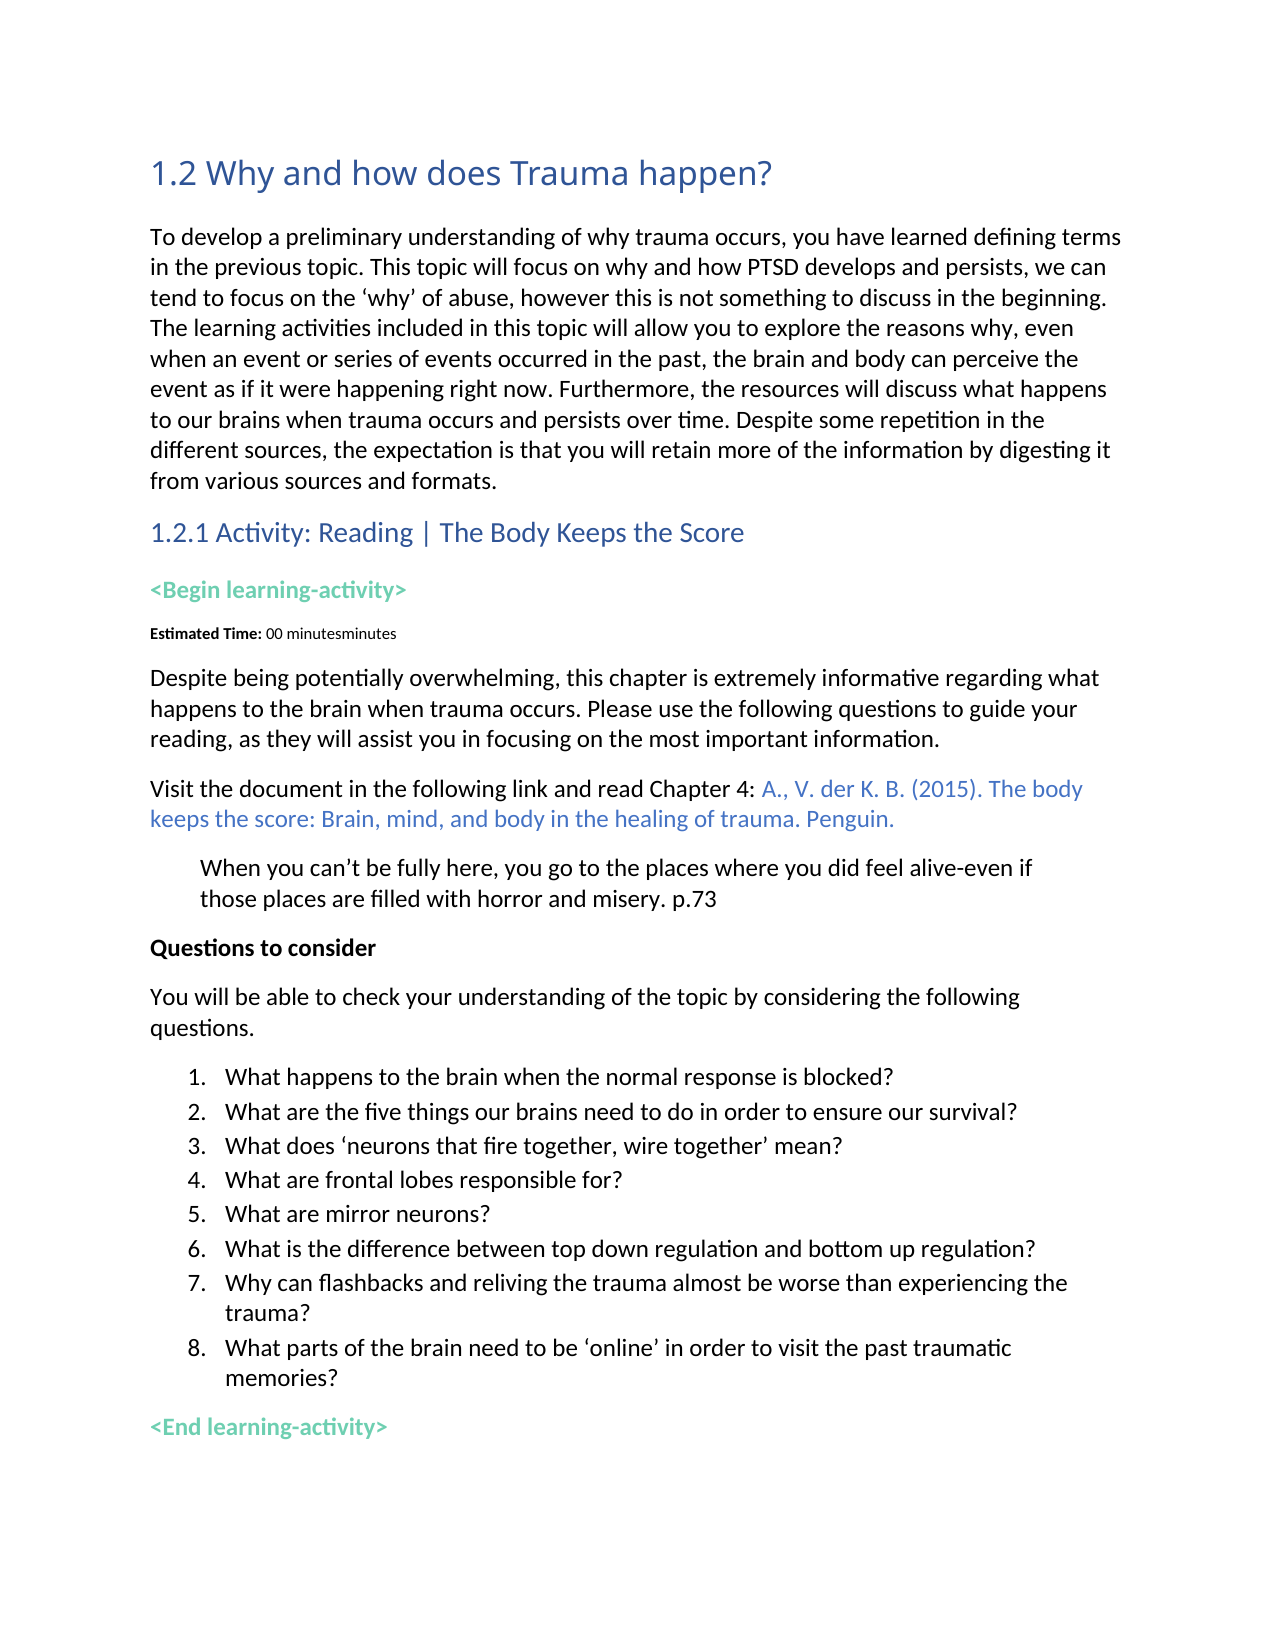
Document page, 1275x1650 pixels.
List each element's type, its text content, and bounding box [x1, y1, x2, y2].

text Estimated Time: 00 minutesminutes [150, 623, 1125, 644]
list What happens to the brain when the normal response is blocked? [187, 1061, 1125, 1092]
list What does ‘neurons that fire together, wire together’ mean? [187, 1130, 1125, 1160]
list What are frontal lobes responsible for? [187, 1164, 1125, 1195]
text <Begin learning-activity> [150, 574, 1125, 604]
text Despite being potentially overwhelming, this chapter is extremely informative regarding what happens to the brain when trauma occurs. Please use the following questions to guide your reading, as they will assist you in focusing on the most important information. [150, 662, 1125, 754]
subtitle 1.2 Why and how does Trauma happen? [150, 150, 1125, 195]
list What parts of the brain need to be ‘online’ in order to visit the past traumatic memories? [187, 1332, 1125, 1393]
subtitle 1.2.1 Activity: Reading | The Body Keeps the Score [150, 514, 1125, 550]
list What is the difference between top down regulation and bottom up regulation? [187, 1233, 1125, 1263]
list Why can flashbacks and reliving the trauma almost be worse than experiencing the trauma? [187, 1267, 1125, 1328]
list What are the five things our brains need to do in order to ensure our survival? [187, 1096, 1125, 1126]
text To develop a preliminary understanding of why trauma occurs, you have learned defining terms in the previous topic. This topic will focus on why and how PTSD develops and persists, we can tend to focus on the ‘why’ of abuse, however this is not something to discuss in the beginning. The learning activities included in this topic will allow you to explore the reasons why, even when an event or series of events occurred in the past, the brain and body can perceive the event as if it were happening right now. Furthermore, the resources will discuss what happens to our brains when trauma occurs and persists over time. Despite some repetition in the different sources, the expectation is that you will retain more of the information by digesting it from various sources and formats. [150, 221, 1125, 496]
text <End learning-activity> [150, 1412, 1125, 1442]
text Visit the document in the following link and read Chapter 4: A., V. der K. B. (2015). The body keeps the score: Brain, mind, and body in the healing of trauma. Penguin. [150, 773, 1125, 834]
text Questions to consider [150, 932, 1125, 963]
list What are mirror neurons? [187, 1198, 1125, 1229]
text When you can’t be fully here, you go to the places where you did feel alive-even if those places are filled with horror and misery. p.73 [200, 852, 1075, 913]
text You will be able to check your understanding of the topic by considering the following questions. [150, 982, 1125, 1043]
